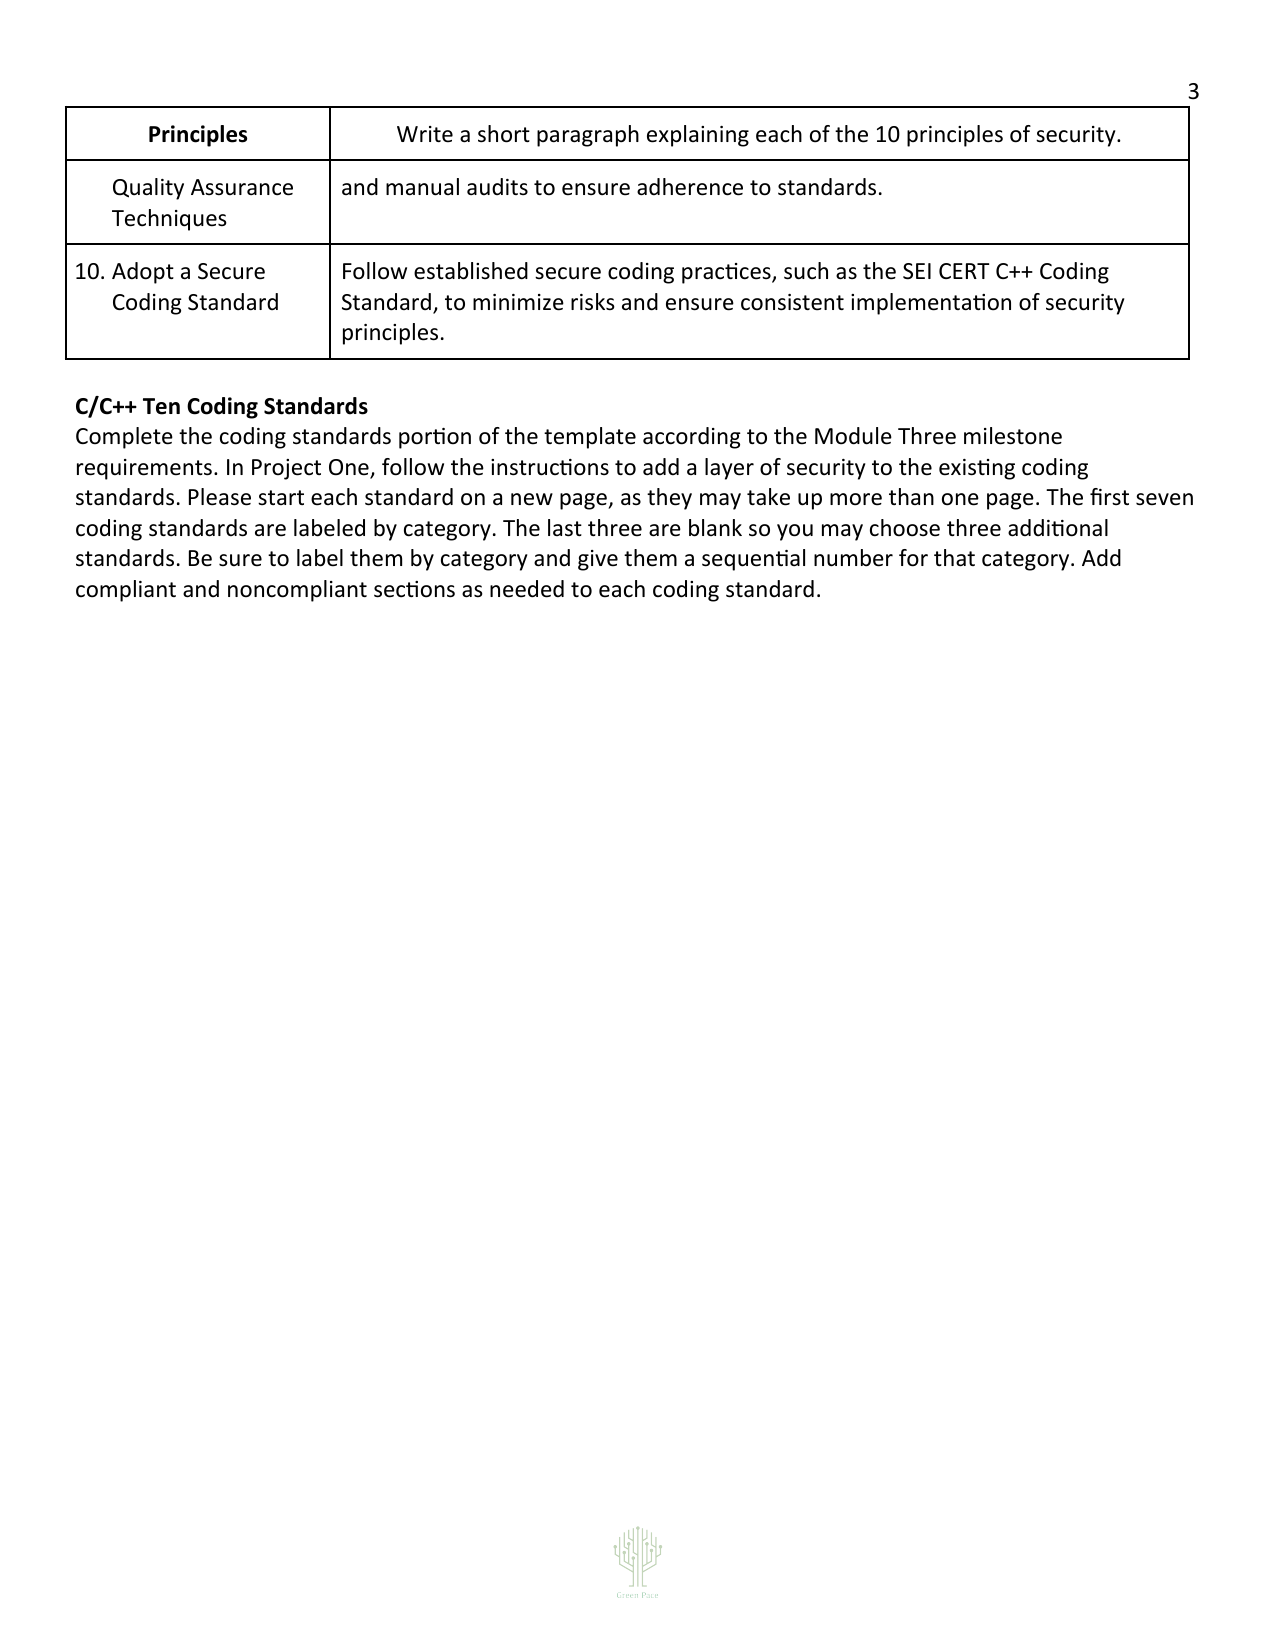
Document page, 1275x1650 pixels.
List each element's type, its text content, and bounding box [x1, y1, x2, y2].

table_cell Follow established secure coding practices, such as the SEI CERT C++ Coding Standard, to minimize risks and ensure consistent implementation of security principles. [331, 245, 1188, 357]
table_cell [67, 161, 329, 243]
picture [605, 1521, 670, 1606]
text Complete the coding standards portion of the template according to the Module Three milestone requirements. In Project One, follow the instructions to add a layer of security to the existing coding standards. Please start each standard on a new page, as they may take up more than one page. The first seven coding standards are labeled by category. The last three are blank so you may choose three additional standards. Be sure to label them by category and give them a sequential number for that category. Add compliant and noncompliant sections as needed to each coding standard. [75, 421, 1200, 604]
table_header Write a short paragraph explaining each of the 10 principles of security. [331, 108, 1188, 159]
table_header Principles [67, 108, 329, 159]
subtitle C/C++ Ten Coding Standards [75, 390, 1200, 421]
table_cell Adopt a Secure Coding Standard [67, 245, 329, 357]
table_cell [331, 161, 1188, 243]
